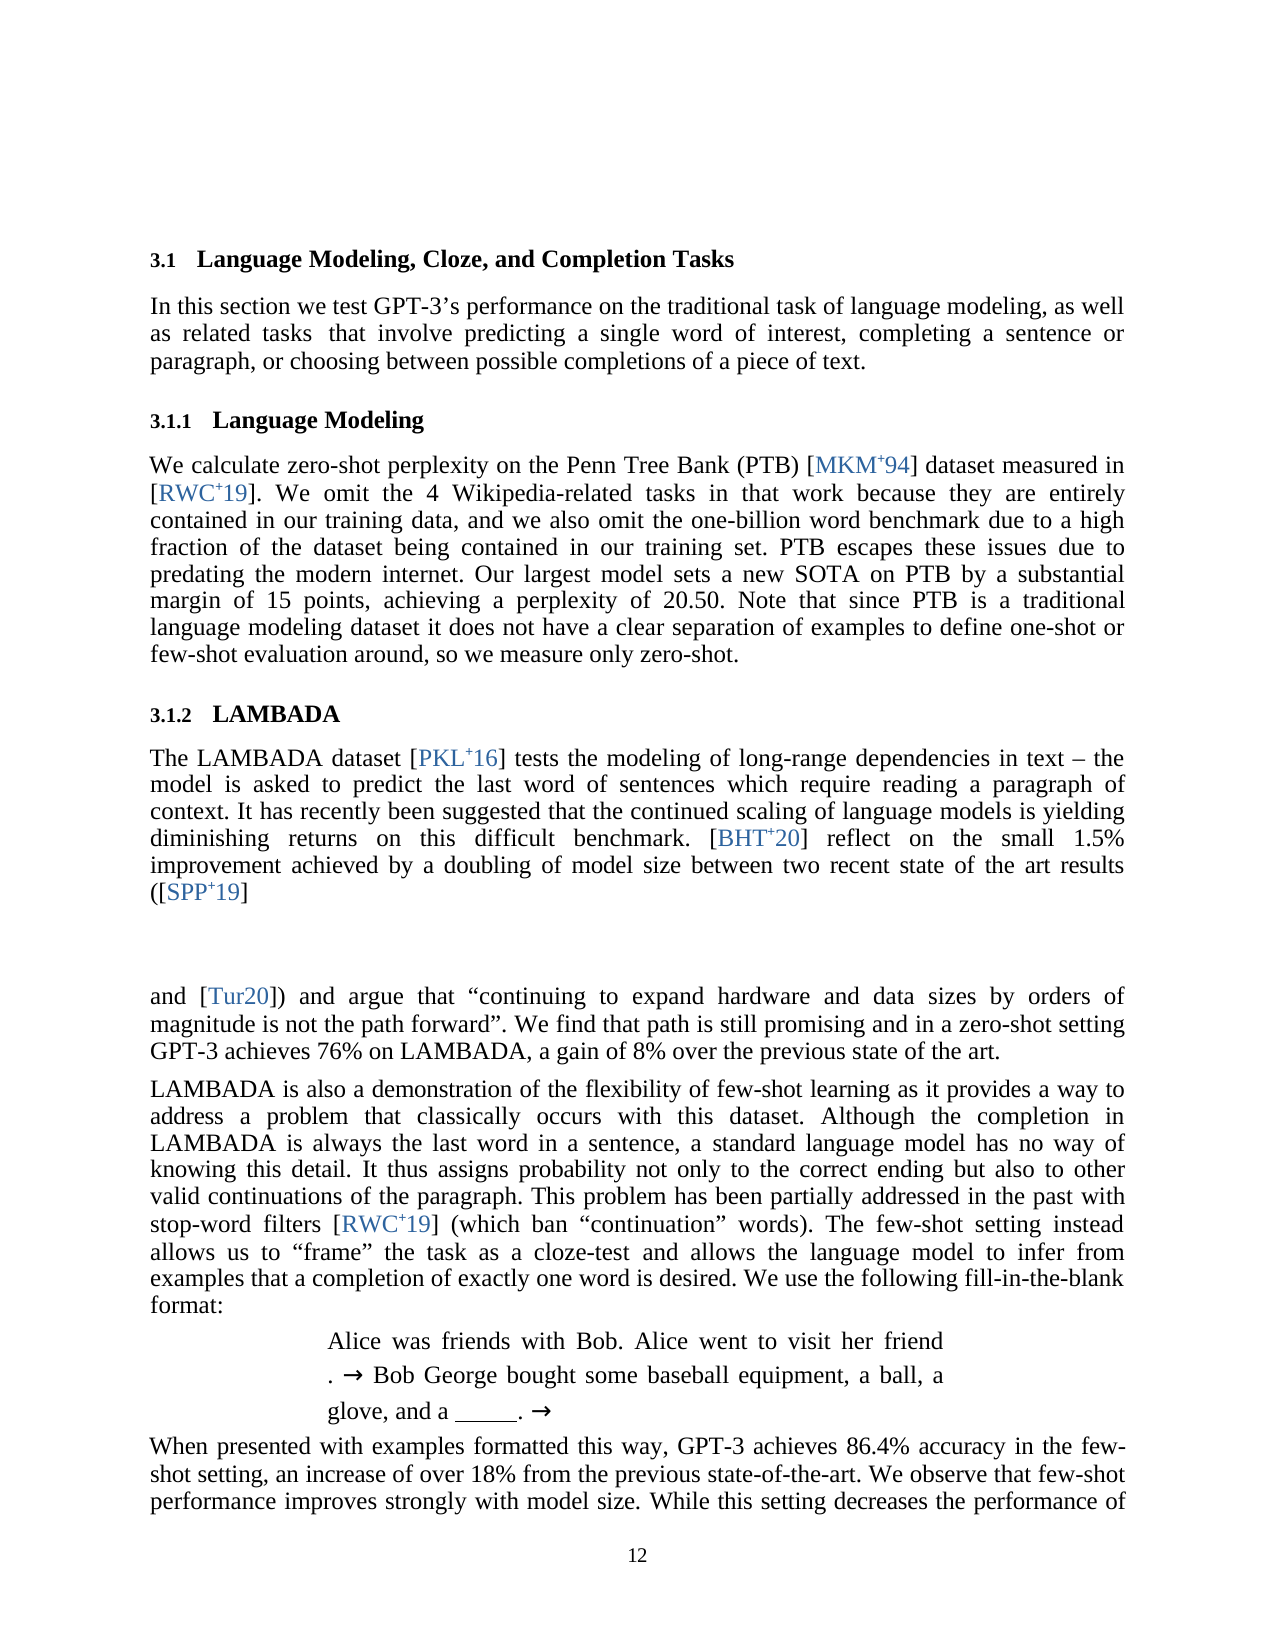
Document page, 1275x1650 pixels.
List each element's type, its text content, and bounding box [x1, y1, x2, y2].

subtitle LAMBADA [150, 699, 1275, 727]
text Alice was friends with Bob. Alice went to visit her friend . → Bob George bought some baseball equipment, a ball, a glove, and a . → [327, 1326, 943, 1427]
subtitle Language Modeling, Cloze, and Completion Tasks [150, 244, 1275, 273]
text and [Tur20]) and argue that “continuing to expand hardware and data sizes by orders of magnitude is not the path forward”. We find that path is still promising and in a zero-shot setting GPT-3 achieves 76% on LAMBADA, a gain of 8% over the previous state of the art. [150, 983, 1125, 1065]
text We calculate zero-shot perplexity on the Penn Tree Bank (PTB) [MKM+94] dataset measured in [RWC+19]. We omit the 4 Wikipedia-related tasks in that work because they are entirely contained in our training data, and we also omit the one-billion word benchmark due to a high fraction of the dataset being contained in our training set. PTB escapes these issues due to predating the modern internet. Our largest model sets a new SOTA on PTB by a substantial margin of 15 points, achieving a perplexity of 20.50. Note that since PTB is a traditional language modeling dataset it does not have a clear separation of examples to define one-shot or few-shot evaluation around, so we measure only zero-shot. [149, 451, 1125, 668]
text In this section we test GPT-3’s performance on the traditional task of language modeling, as well as related tasks that involve predicting a single word of interest, completing a sentence or paragraph, or choosing between possible completions of a piece of text. [150, 293, 1125, 375]
text LAMBADA is also a demonstration of the flexibility of few-shot learning as it provides a way to address a problem that classically occurs with this dataset. Although the completion in LAMBADA is always the last word in a sentence, a standard language model has no way of knowing this detail. It thus assigns probability not only to the correct ending but also to other valid continuations of the paragraph. This problem has been partially addressed in the past with stop-word filters [RWC+19] (which ban “continuation” words). The few-shot setting instead allows us to “frame” the task as a cloze-test and allows the language model to infer from examples that a completion of exactly one word is desired. We use the following fill-in-the-blank format: [150, 1076, 1125, 1319]
text The LAMBADA dataset [PKL+16] tests the modeling of long-range dependencies in text – the model is asked to predict the last word of sentences which require reading a paragraph of context. It has recently been suggested that the continued scaling of language models is yielding diminishing returns on this difficult benchmark. [BHT+20] reflect on the small 1.5% improvement achieved by a doubling of model size between two recent state of the art results ([SPP+19] [149, 744, 1125, 906]
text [149, 1433, 1126, 1515]
subtitle Language Modeling [150, 405, 1275, 434]
